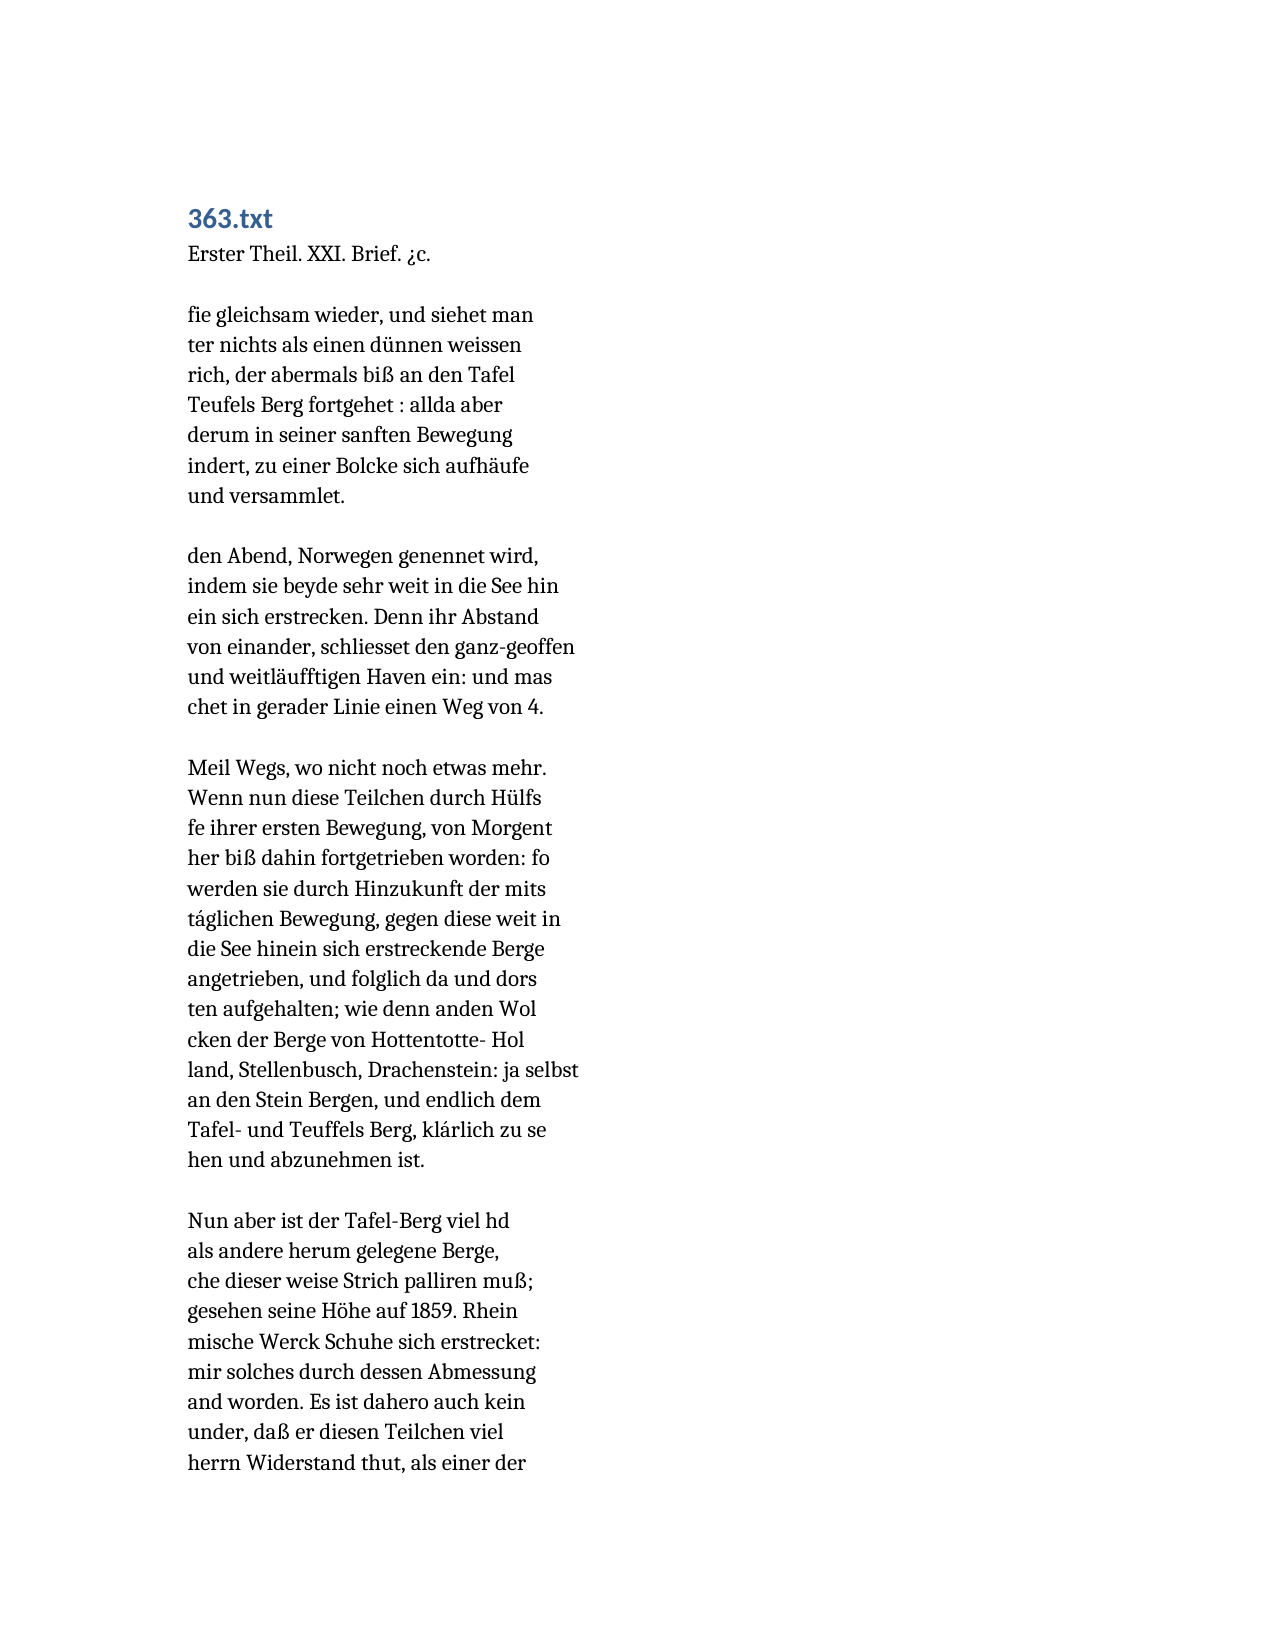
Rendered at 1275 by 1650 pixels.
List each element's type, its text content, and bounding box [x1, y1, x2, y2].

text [187, 241, 1087, 1476]
subtitle 363.txt [187, 200, 1087, 236]
